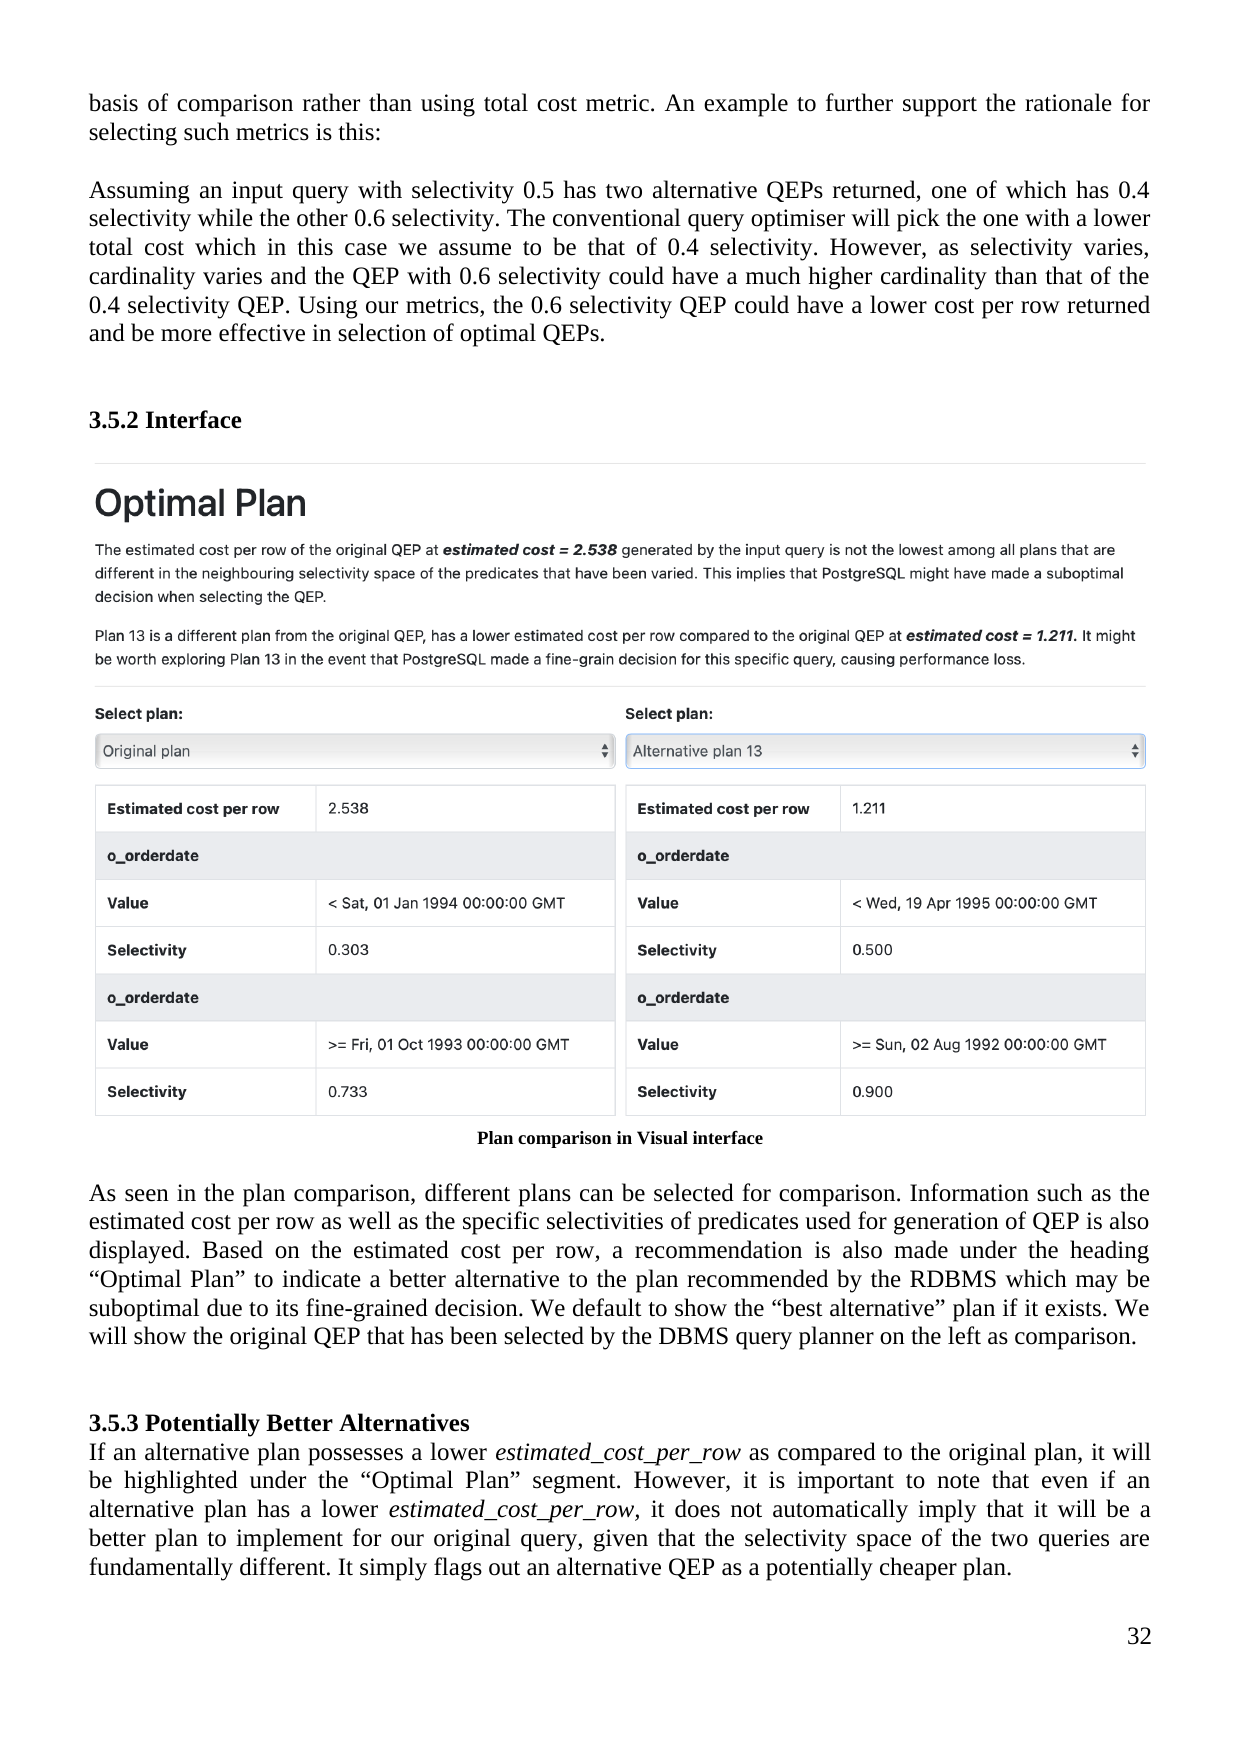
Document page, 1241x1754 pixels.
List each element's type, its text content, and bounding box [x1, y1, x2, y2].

text As seen in the plan comparison, different plans can be selected for comparison. Information such as the estimated cost per row as well as the specific selectivities of predicates used for generation of QEP is also displayed. Based on the estimated cost per row, a recommendation is also made under the heading “Optimal Plan” to indicate a better alternative to the plan recommended by the RDBMS which may be suboptimal due to its fine-grained decision. We default to show the “best alternative” plan if it exists. We will show the original QEP that has been selected by the DBMS query planner on the left as comparison. [88, 1178, 1152, 1350]
text Assuming an input query with selectivity 0.5 has two alternative QEPs returned, one of which has 0.4 selectivity while the other 0.6 selectivity. The conventional query optimiser will pick the one with a lower total cost which in this case we assume to be that of 0.4 selectivity. However, as selectivity varies, cardinality varies and the QEP with 0.6 selectivity could have a much higher cardinality than that of the 0.4 selectivity QEP. Using our metrics, the 0.6 selectivity QEP could have a lower cost per row returned and be more effective in selection of optimal QEPs. [88, 175, 1152, 347]
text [88, 88, 1152, 146]
subtitle 3.5.3 Potentially Better Alternatives [88, 1408, 1152, 1437]
picture [88, 462, 1152, 1128]
text Plan comparison in Visual interface [88, 1128, 1152, 1149]
subtitle 3.5.2 Interface [88, 405, 1152, 434]
text If an alternative plan possesses a lower estimated_cost_per_row as compared to the original plan, it will be highlighted under the “Optimal Plan” segment. However, it is important to note that even if an alternative plan has a lower estimated_cost_per_row, it does not automatically imply that it will be a better plan to implement for our original query, given that the selectivity space of the two queries are fundamentally different. It simply flags out an alternative QEP as a potentially cheaper plan. [88, 1437, 1152, 1581]
